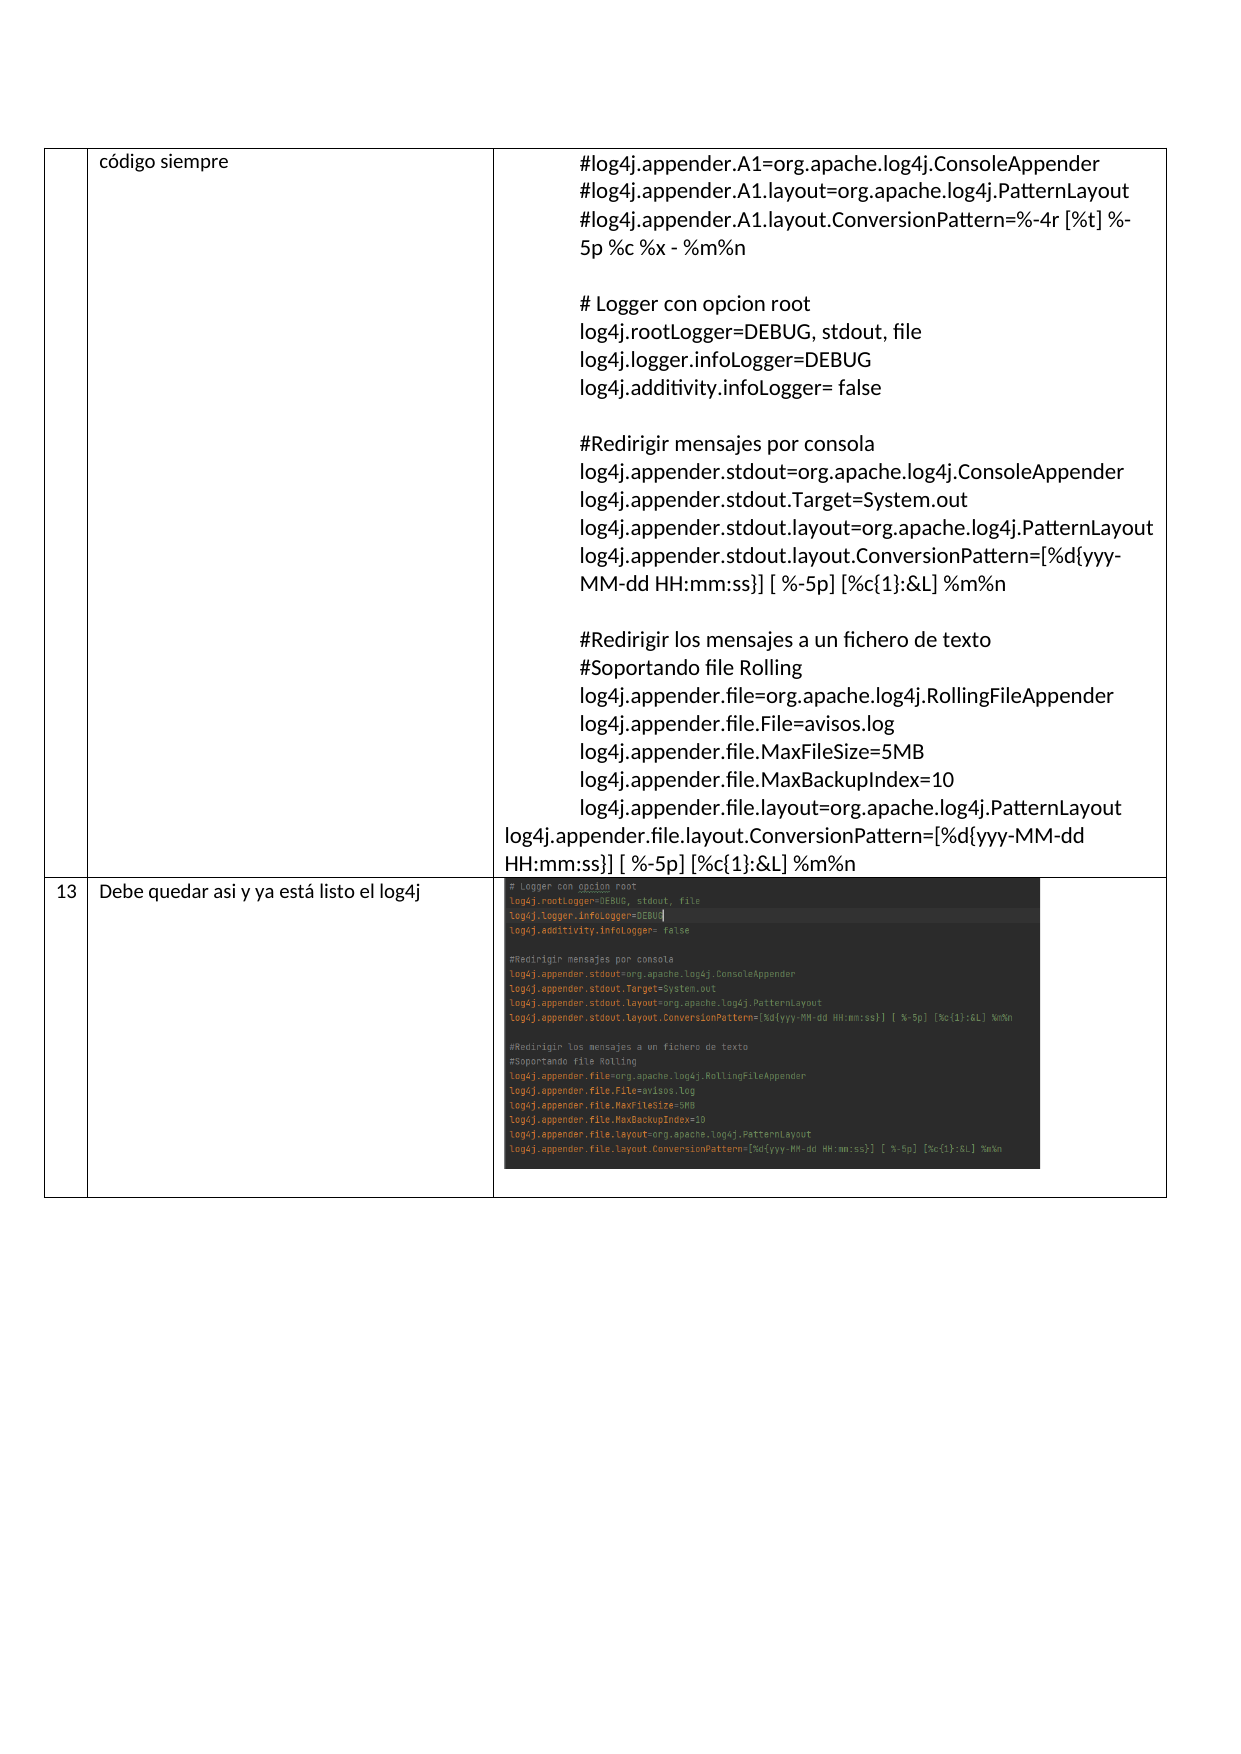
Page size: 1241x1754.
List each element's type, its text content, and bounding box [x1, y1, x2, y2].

picture [504, 878, 1041, 1169]
table_cell Debe quedar asi y ya está listo el log4j [88, 878, 493, 1197]
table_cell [88, 149, 493, 877]
table_cell [494, 878, 1166, 1197]
table_cell 13 [45, 878, 87, 1197]
table_cell 12 [45, 149, 87, 877]
